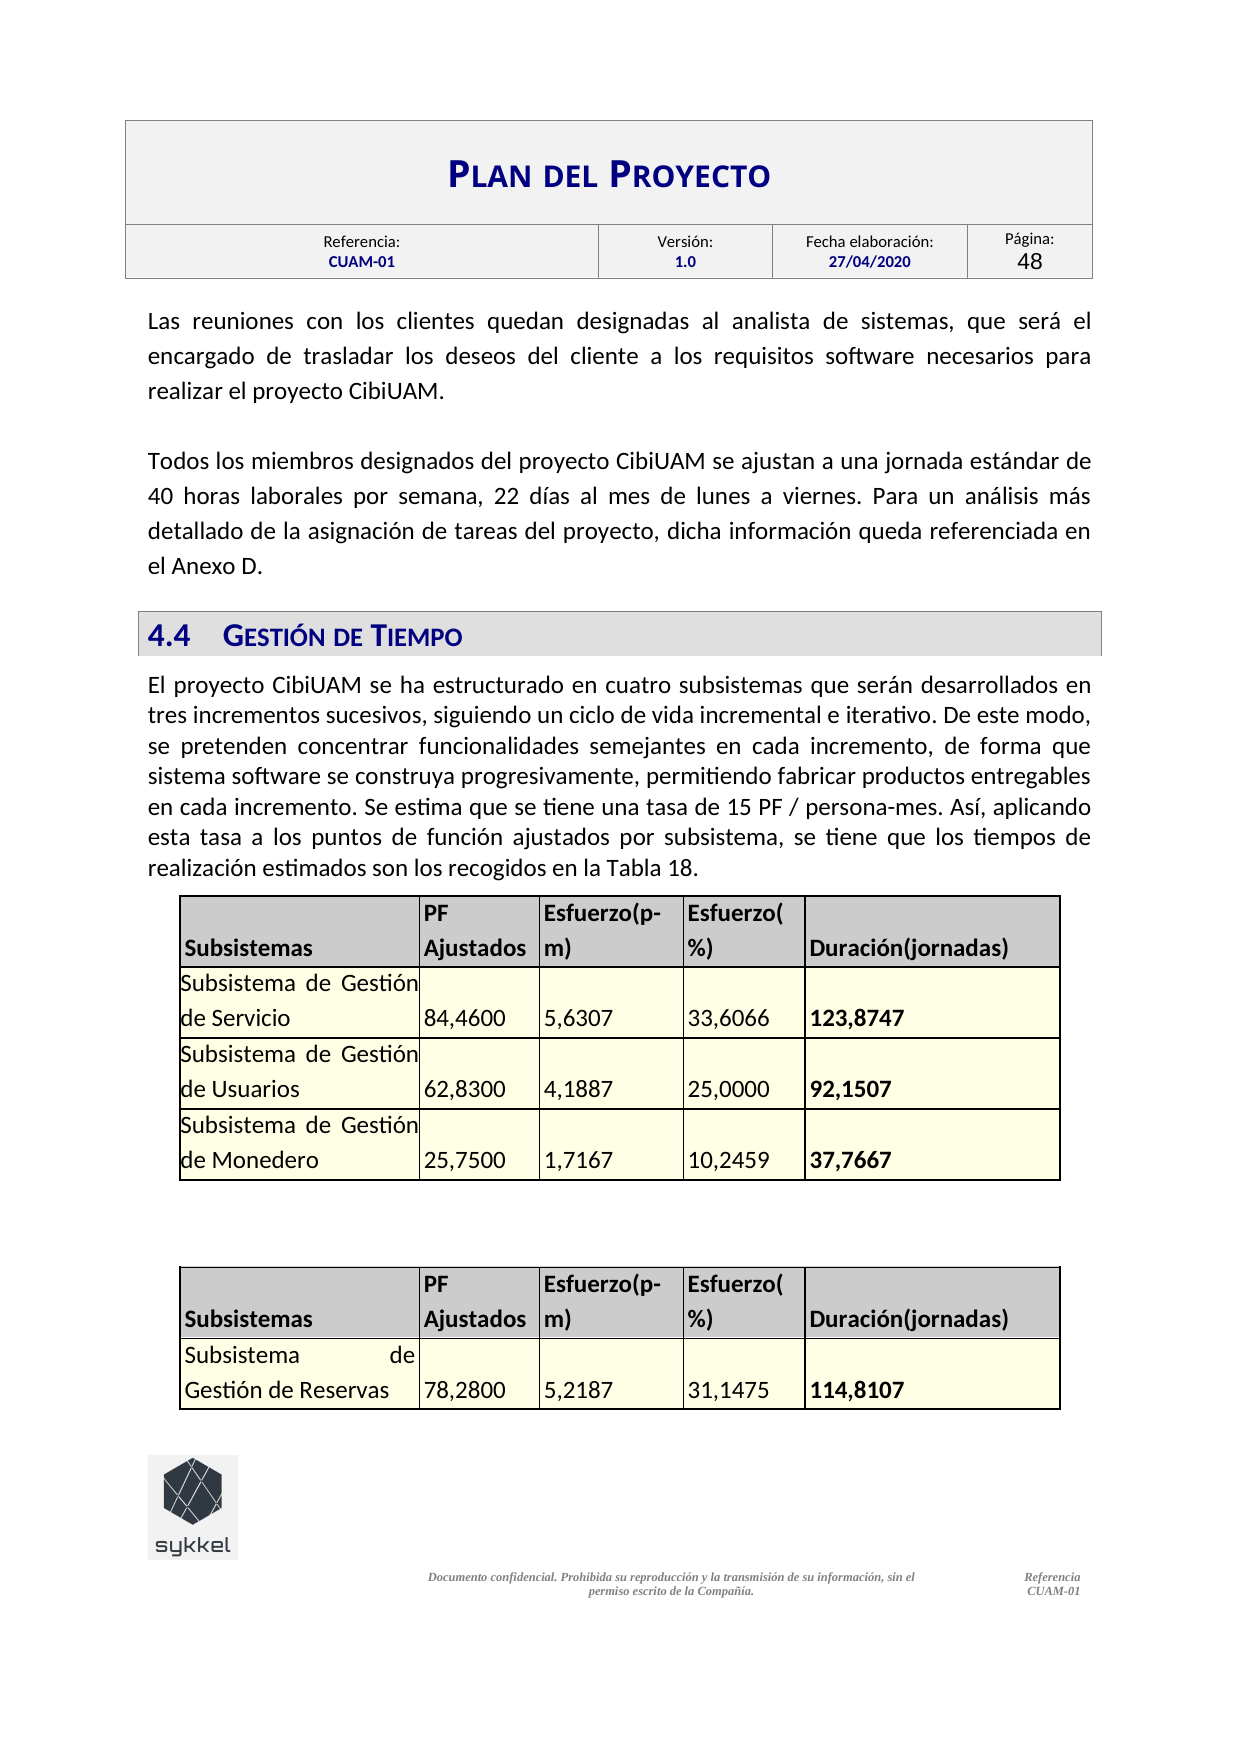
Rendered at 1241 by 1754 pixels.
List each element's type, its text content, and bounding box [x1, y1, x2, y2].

table_header PF Ajustados [420, 1268, 539, 1337]
table_header Subsistemas [181, 1268, 419, 1337]
text Todos los miembros designados del proyecto CibiUAM se ajustan a una jornada estándar de 40 horas laborales por semana, 22 días al mes de lunes a viernes. Para un análisis más detallado de la asignación de tareas del proyecto, dicha información queda referenciada en el Anexo D. [148, 446, 1092, 581]
list Gestión de Tiempo [139, 612, 1101, 656]
table_cell Subsistema de Gestión de Reservas [181, 1339, 419, 1408]
text Las reuniones con los clientes quedan designadas al analista de sistemas, que será el encargado de trasladar los deseos del cliente a los requisitos software necesarios para realizar el proyecto CibiUAM. [148, 306, 1092, 406]
table_header Duración(jornadas) [806, 1268, 1059, 1337]
table_header Esfuerzo(p-m) [540, 1268, 683, 1337]
table_header Esfuerzo(%) [684, 1268, 804, 1337]
picture [147, 1455, 239, 1560]
text El proyecto CibiUAM se ha estructurado en cuatro subsistemas que serán desarrollados en tres incrementos sucesivos, siguiendo un ciclo de vida incremental e iterativo. De este modo, se pretenden concentrar funcionalidades semejantes en cada incremento, de forma que sistema software se construya progresivamente, permitiendo fabricar productos entregables en cada incremento. Se estima que se tiene una tasa de 15 PF / persona-mes. Así, aplicando esta tasa a los puntos de función ajustados por subsistema, se tiene que los tiempos de realización estimados son los recogidos en la Tabla 18. [148, 669, 1092, 883]
table_cell 114,8107 [806, 1339, 1059, 1408]
table_cell 78,2800 [420, 1339, 539, 1408]
table_cell 5,2187 [540, 1339, 683, 1408]
table_cell 31,1475 [684, 1339, 804, 1408]
